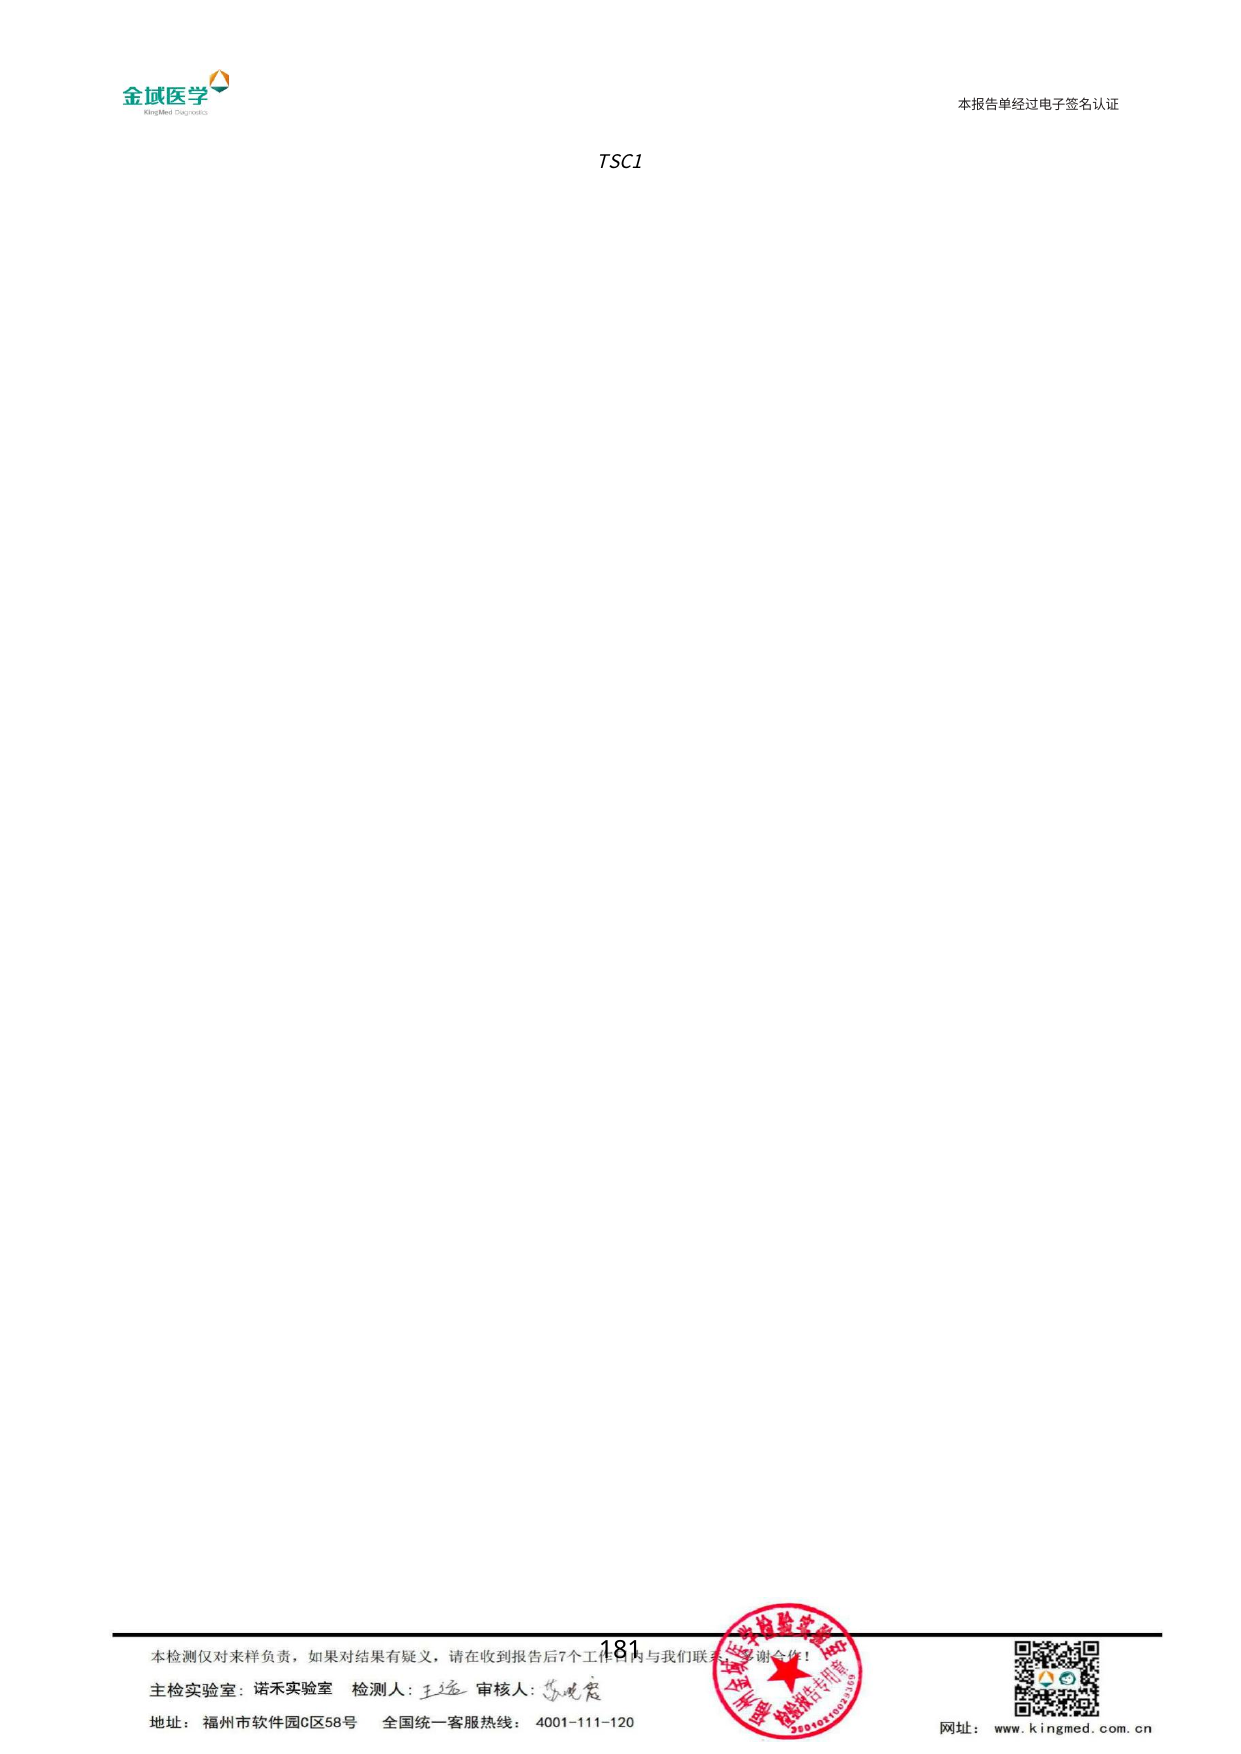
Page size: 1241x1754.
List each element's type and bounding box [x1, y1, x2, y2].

picture [108, 1597, 1164, 1742]
picture [122, 69, 230, 116]
